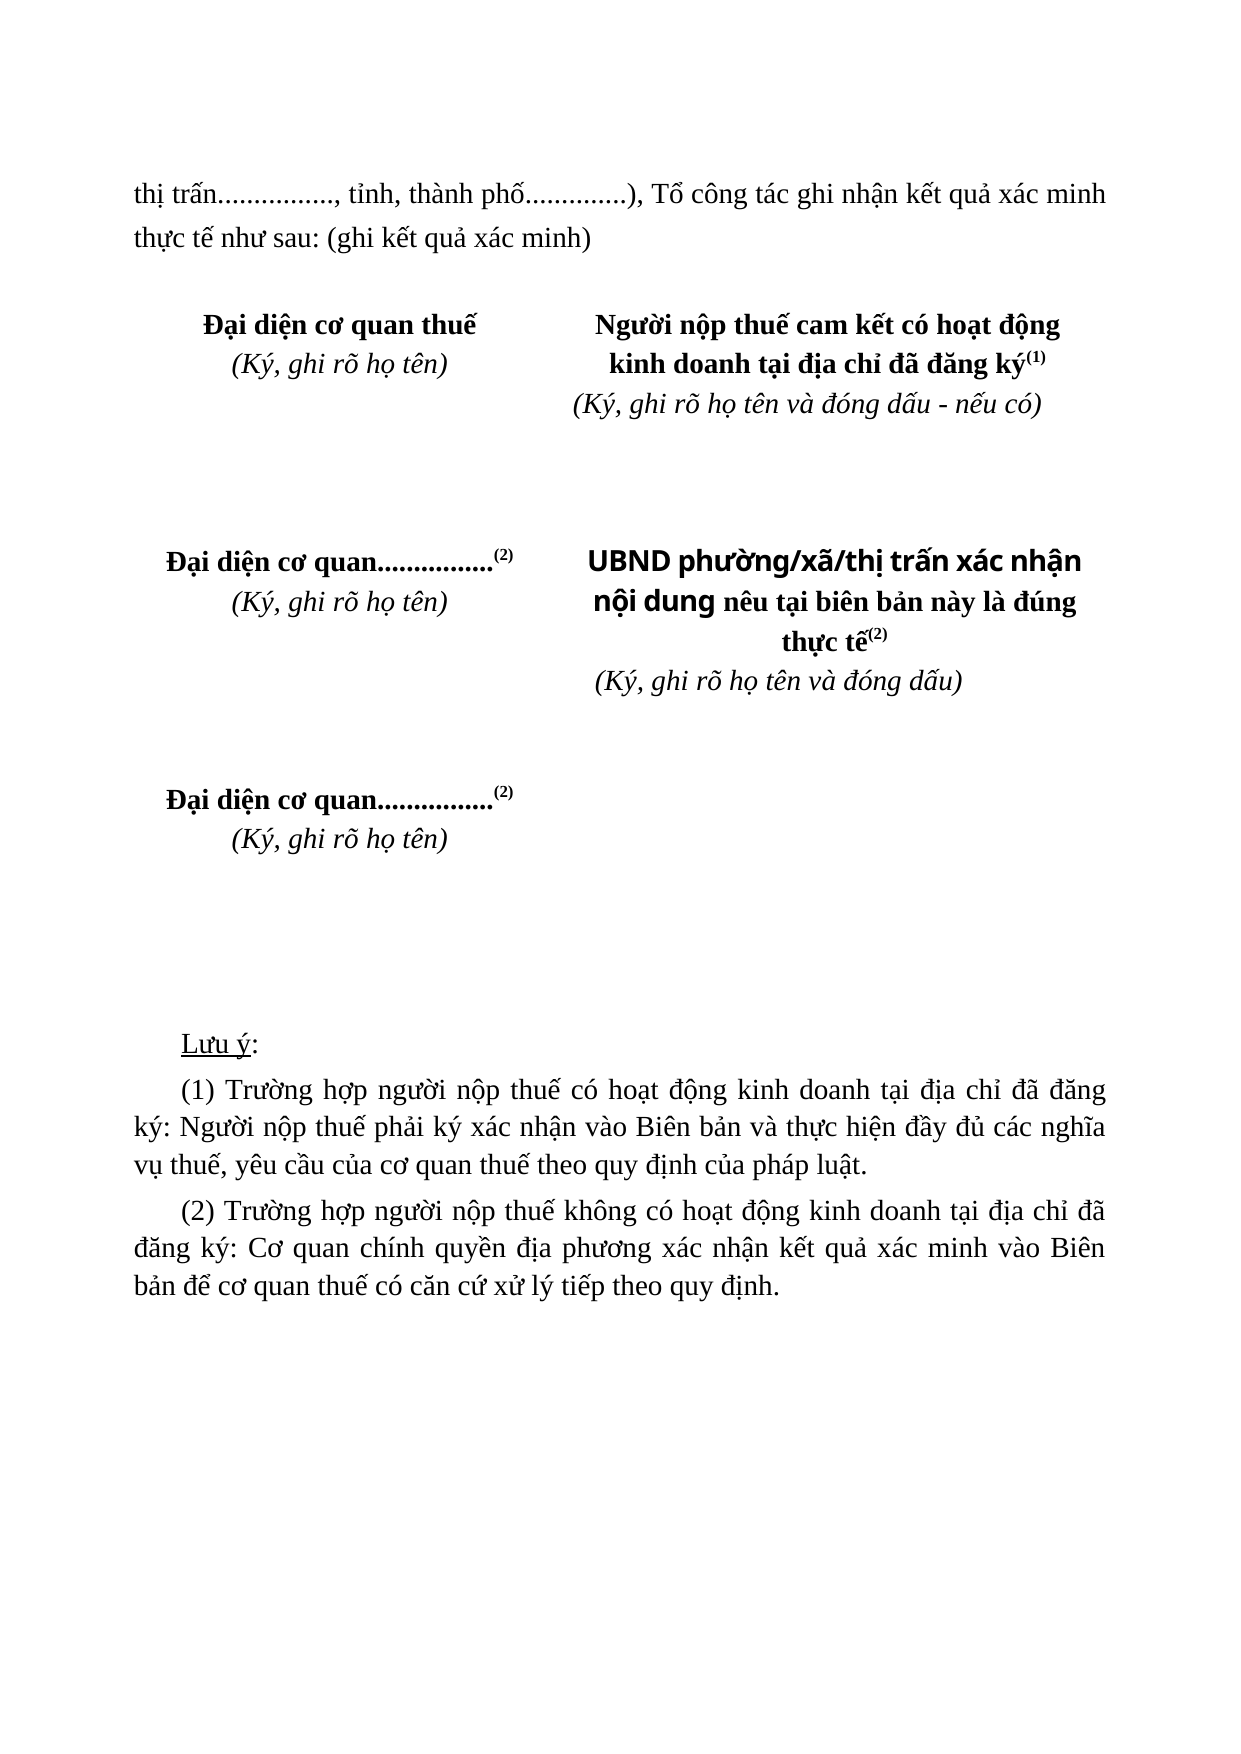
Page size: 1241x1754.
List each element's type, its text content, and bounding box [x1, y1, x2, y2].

text (1) Trường hợp người nộp thuế có hoạt động kinh doanh tại địa chỉ đã đăng ký: Người nộp thuế phải ký xác nhận vào Biên bản và thực hiện đầy đủ các nghĩa vụ thuế, yêu cầu của cơ quan thuế theo quy định của pháp luật. [133, 1069, 1107, 1182]
text (2) Trường hợp người nộp thuế không có hoạt động kinh doanh tại địa chỉ đã đăng ký: Cơ quan chính quyền địa phương xác nhận kết quả xác minh vào Biên bản để cơ quan thuế có căn cứ xử lý tiếp theo quy định. [133, 1190, 1107, 1303]
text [133, 167, 1107, 257]
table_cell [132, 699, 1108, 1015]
text Lưu ý: [133, 1023, 1107, 1061]
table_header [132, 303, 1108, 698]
